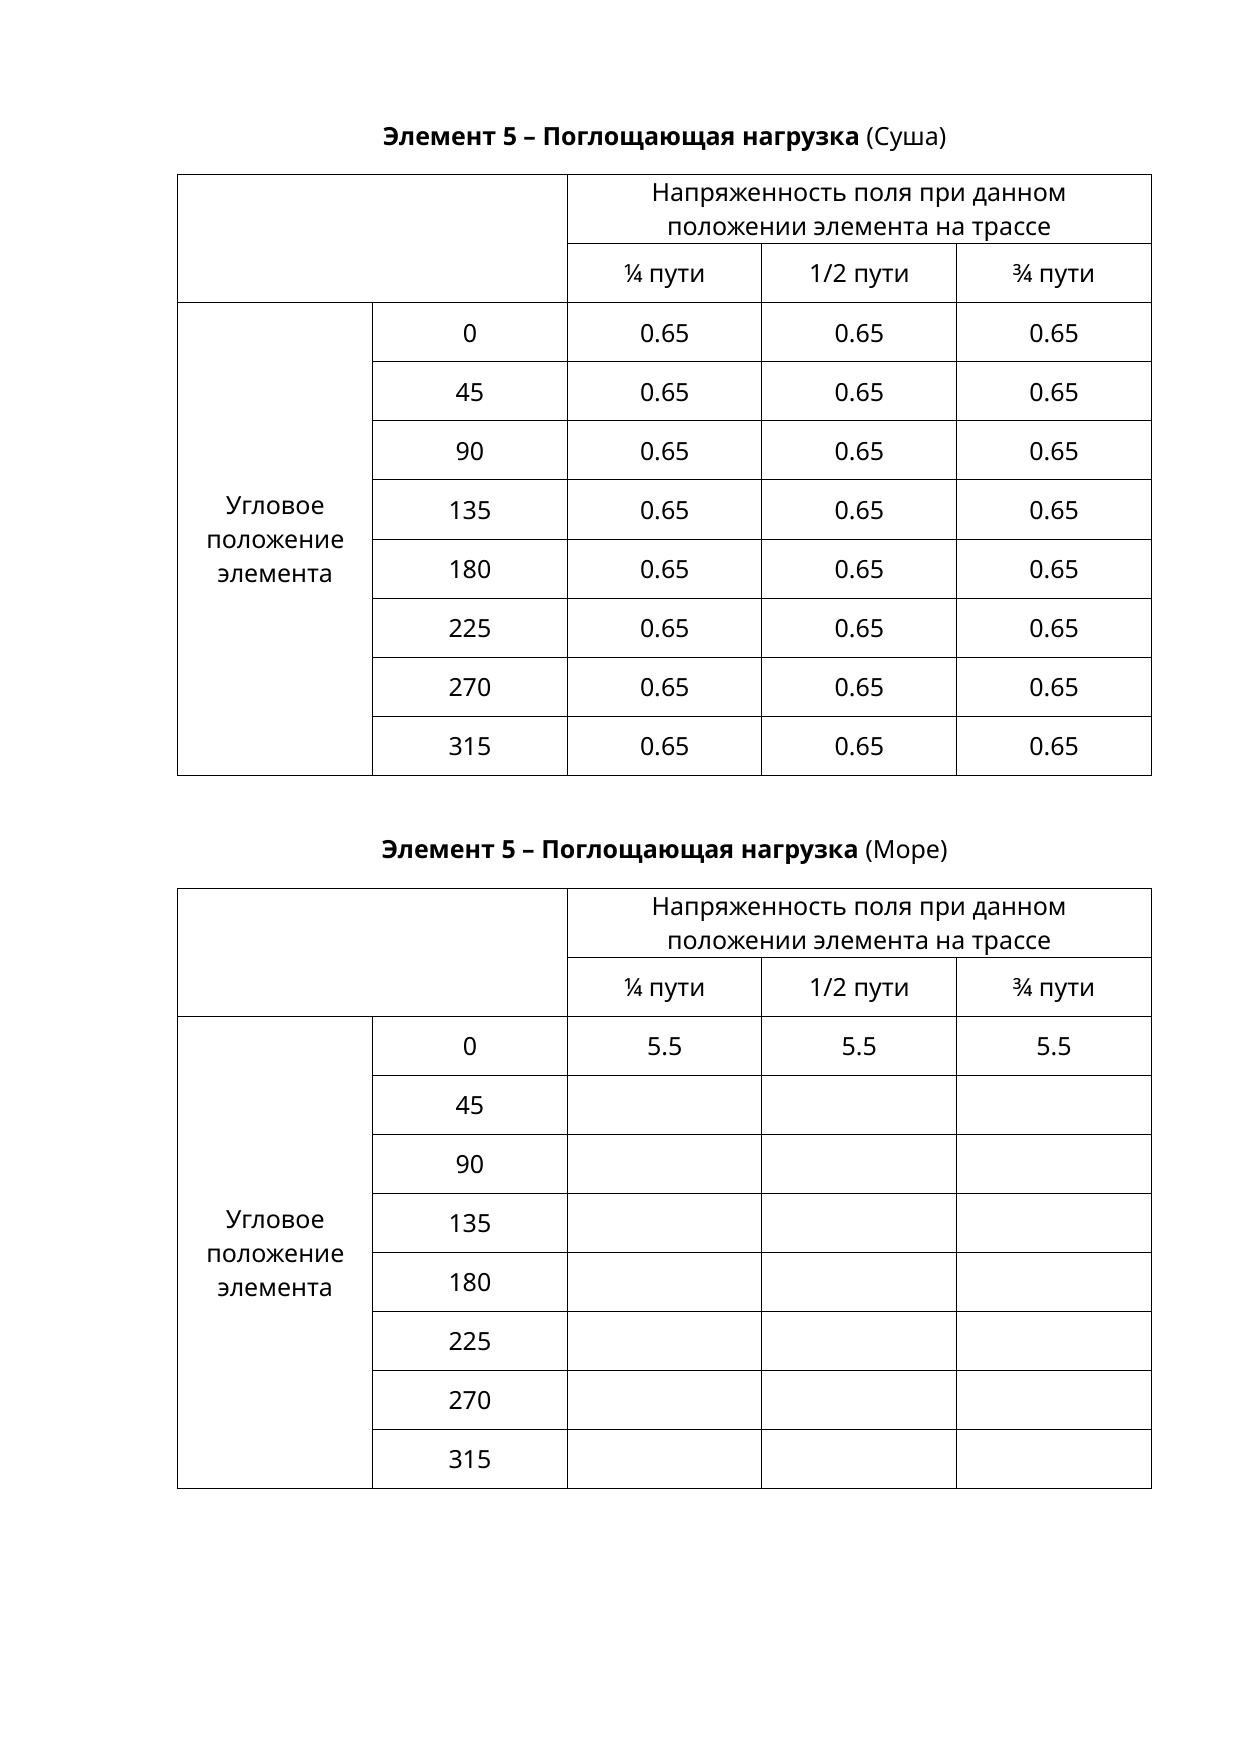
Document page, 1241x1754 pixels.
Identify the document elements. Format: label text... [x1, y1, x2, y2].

table_cell 1/2 пути [762, 958, 956, 1016]
table_cell 0.65 [762, 480, 956, 538]
table_cell 5.5 [568, 1017, 761, 1075]
table_cell 0.65 [957, 480, 1151, 538]
table_header Напряженность поля при данном положении элемента на трассе [568, 889, 1151, 957]
table_cell 0.65 [762, 421, 956, 479]
table_cell [568, 1371, 761, 1429]
table_cell 225 [373, 1312, 567, 1370]
table_cell 0.65 [957, 362, 1151, 420]
table_cell 0.65 [568, 421, 761, 479]
table_cell [568, 1194, 761, 1252]
table_cell [957, 1194, 1151, 1252]
table_cell 0.65 [568, 540, 761, 597]
table_cell [568, 1135, 761, 1193]
table_cell [762, 1076, 956, 1134]
text Элемент 5 – Поглощающая нагрузка (Суша) [177, 118, 1152, 152]
table_cell 0.65 [762, 658, 956, 716]
table_cell 5.5 [762, 1017, 956, 1075]
table_cell [568, 1312, 761, 1370]
table_cell ¼ пути [568, 958, 761, 1016]
table_cell 0.65 [568, 362, 761, 420]
table_cell 0.65 [762, 362, 956, 420]
table_cell [762, 1253, 956, 1311]
table_cell 0.65 [568, 658, 761, 716]
table_cell 0 [373, 1017, 567, 1075]
table_cell [568, 1076, 761, 1134]
table_cell 0.65 [568, 480, 761, 538]
table_cell 45 [373, 1076, 567, 1134]
table_cell [957, 1430, 1151, 1488]
text Элемент 5 – Поглощающая нагрузка (Море) [177, 832, 1152, 866]
table_cell 90 [373, 1135, 567, 1193]
table_header [178, 175, 567, 302]
table_cell 0.65 [762, 540, 956, 597]
table_cell [957, 1076, 1151, 1134]
table_cell 270 [373, 1371, 567, 1429]
table_cell 315 [373, 717, 567, 775]
table_cell Угловое положение элемента [178, 303, 372, 775]
table_cell 1/2 пути [762, 244, 956, 302]
table_cell 5.5 [957, 1017, 1151, 1075]
table_cell 0.65 [957, 717, 1151, 775]
table_cell 45 [373, 362, 567, 420]
table_header Напряженность поля при данном положении элемента на трассе [568, 175, 1151, 243]
table_cell 0.65 [957, 658, 1151, 716]
table_cell 0.65 [568, 717, 761, 775]
table_cell 180 [373, 1253, 567, 1311]
table_cell [762, 1430, 956, 1488]
table_cell 270 [373, 658, 567, 716]
table_cell ¾ пути [957, 244, 1151, 302]
table_cell 90 [373, 421, 567, 479]
table_cell 0.65 [762, 599, 956, 657]
table_cell [762, 1371, 956, 1429]
table_cell [568, 1430, 761, 1488]
table_cell 0.65 [568, 599, 761, 657]
table_cell 0.65 [762, 303, 956, 361]
table_cell ¼ пути [568, 244, 761, 302]
table_cell [568, 1253, 761, 1311]
table_cell 135 [373, 480, 567, 538]
table_cell 135 [373, 1194, 567, 1252]
table_cell 0.65 [957, 421, 1151, 479]
table_cell [762, 1312, 956, 1370]
table_cell 180 [373, 540, 567, 597]
table_cell 225 [373, 599, 567, 657]
table_cell [762, 1135, 956, 1193]
table_cell [762, 1194, 956, 1252]
table_cell ¾ пути [957, 958, 1151, 1016]
table_cell [957, 1371, 1151, 1429]
table_cell Угловое положение элемента [178, 1017, 372, 1488]
table_cell 0 [373, 303, 567, 361]
table_cell [957, 1312, 1151, 1370]
table_cell 0.65 [957, 540, 1151, 597]
table_cell 0.65 [568, 303, 761, 361]
table_cell [957, 1253, 1151, 1311]
table_header [178, 889, 567, 1016]
table_cell [957, 1135, 1151, 1193]
table_cell 0.65 [957, 303, 1151, 361]
table_cell 0.65 [957, 599, 1151, 657]
table_cell 315 [373, 1430, 567, 1488]
table_cell 0.65 [762, 717, 956, 775]
